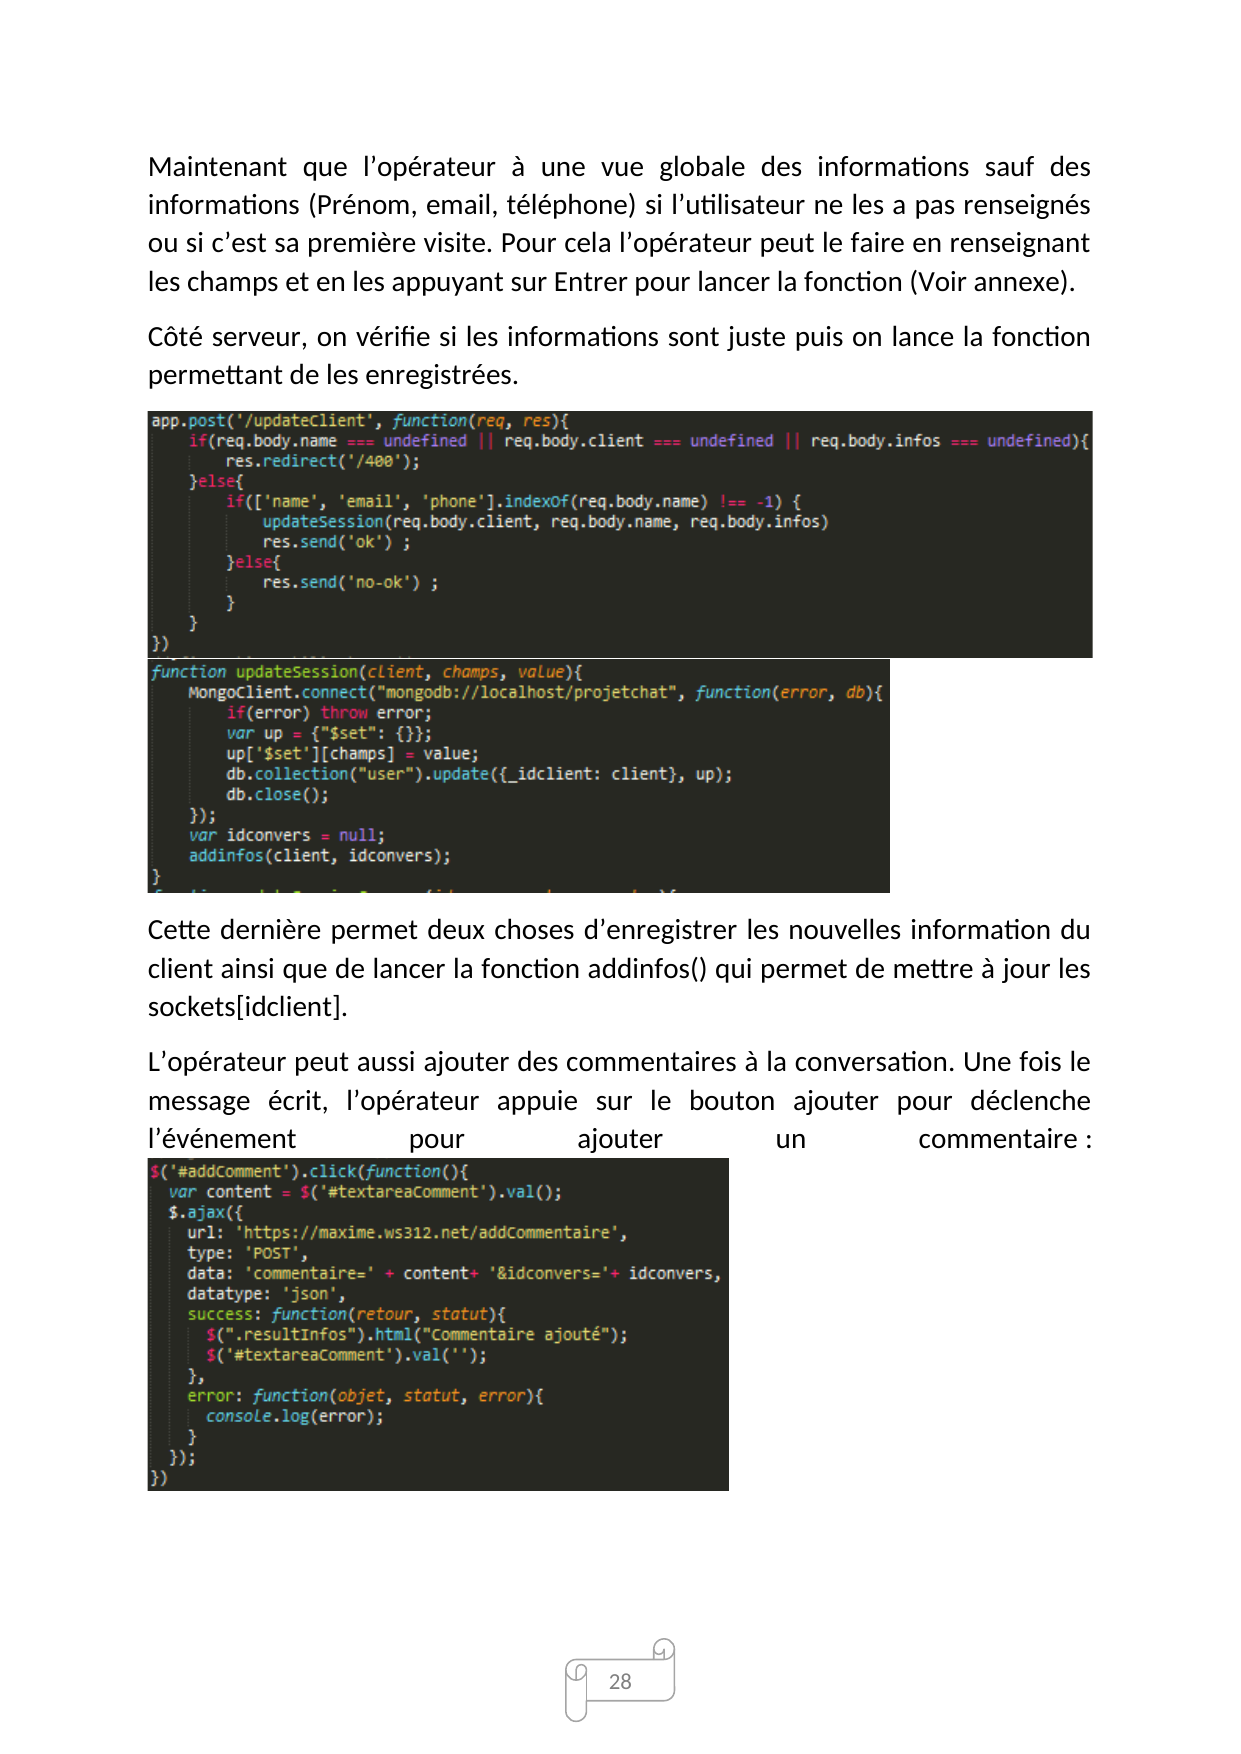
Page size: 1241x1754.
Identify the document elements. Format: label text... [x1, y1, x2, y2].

text Cette dernière permet deux choses d’enregistrer les nouvelles information du client ainsi que de lancer la fonction addinfos() qui permet de mettre à jour les sockets[idclient]. [148, 911, 1093, 1024]
picture [147, 411, 1093, 658]
picture [147, 659, 890, 893]
text Côté serveur, on vérifie si les informations sont juste puis on lance la fonction permettant de les enregistrées. [148, 318, 1093, 392]
text Maintenant que l’opérateur à une vue globale des informations sauf des informations (Prénom, email, téléphone) si l’utilisateur ne les a pas renseignés ou si c’est sa première visite. Pour cela l’opérateur peut le faire en renseignant les champs et en les appuyant sur Entrer pour lancer la fonction (Voir annexe). [148, 148, 1093, 298]
picture [147, 1158, 729, 1491]
